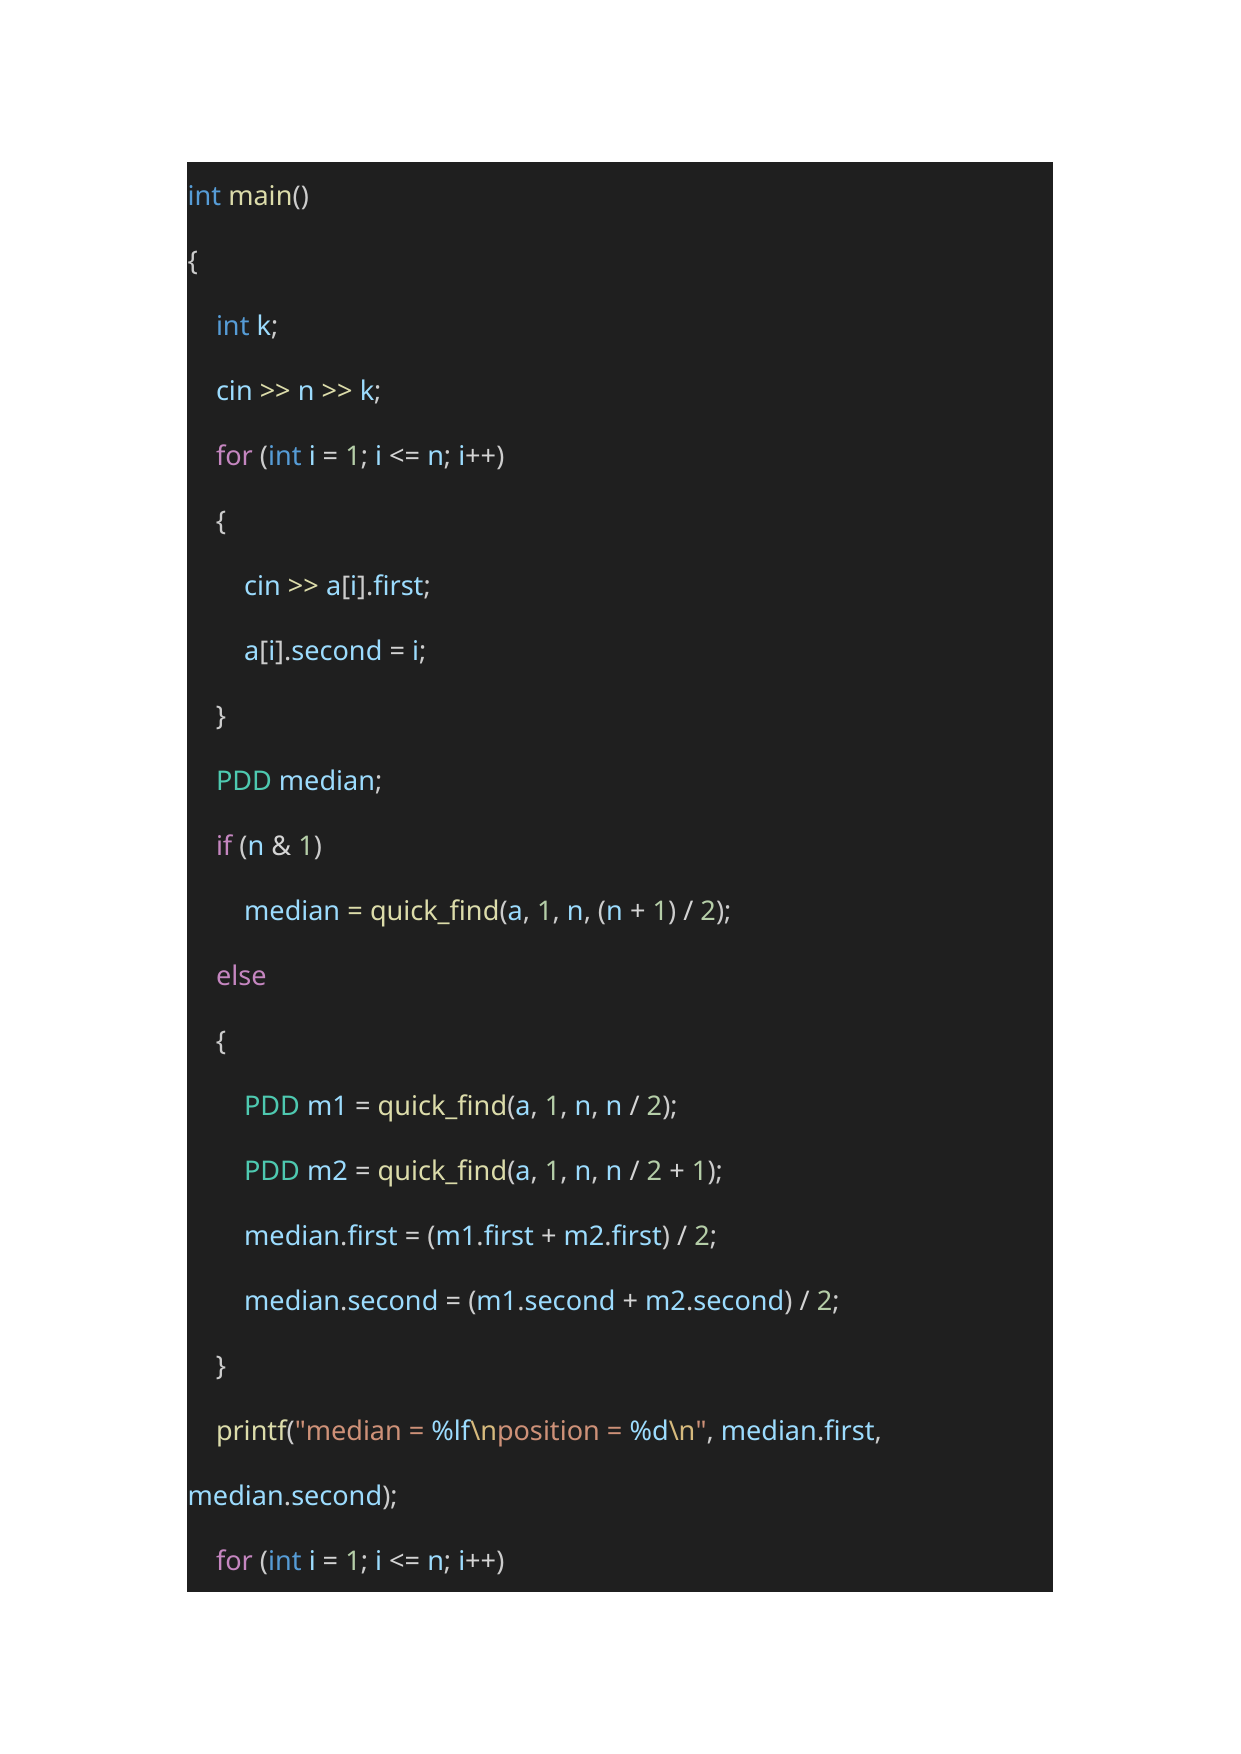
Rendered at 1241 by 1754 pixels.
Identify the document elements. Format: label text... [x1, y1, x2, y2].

text median.second = (m1.second + m2.second) / 2; [187, 1267, 1053, 1332]
text median.first = (m1.first + m2.first) / 2; [187, 1202, 1053, 1267]
text { [187, 227, 1053, 292]
text else [187, 942, 1053, 1007]
text for (int i = 1; i <= n; i++) [187, 1527, 1053, 1592]
text PDD m1 = quick_find(a, 1, n, n / 2); [187, 1072, 1053, 1137]
text int main() [187, 162, 1053, 227]
text int k; [187, 292, 1053, 357]
text for (int i = 1; i <= n; i++) [187, 422, 1053, 487]
text cin >> a[i].first; [187, 552, 1053, 617]
text if (n & 1) [187, 812, 1053, 877]
text { [187, 487, 1053, 552]
text } [187, 1332, 1053, 1397]
text { [187, 1007, 1053, 1072]
text median = quick_find(a, 1, n, (n + 1) / 2); [187, 877, 1053, 942]
text printf("median = %lf\nposition = %d\n", median.first, median.second); [187, 1397, 1053, 1527]
text } [187, 682, 1053, 747]
text PDD m2 = quick_find(a, 1, n, n / 2 + 1); [187, 1137, 1053, 1202]
text cin >> n >> k; [187, 357, 1053, 422]
text PDD median; [187, 747, 1053, 812]
text a[i].second = i; [187, 617, 1053, 682]
